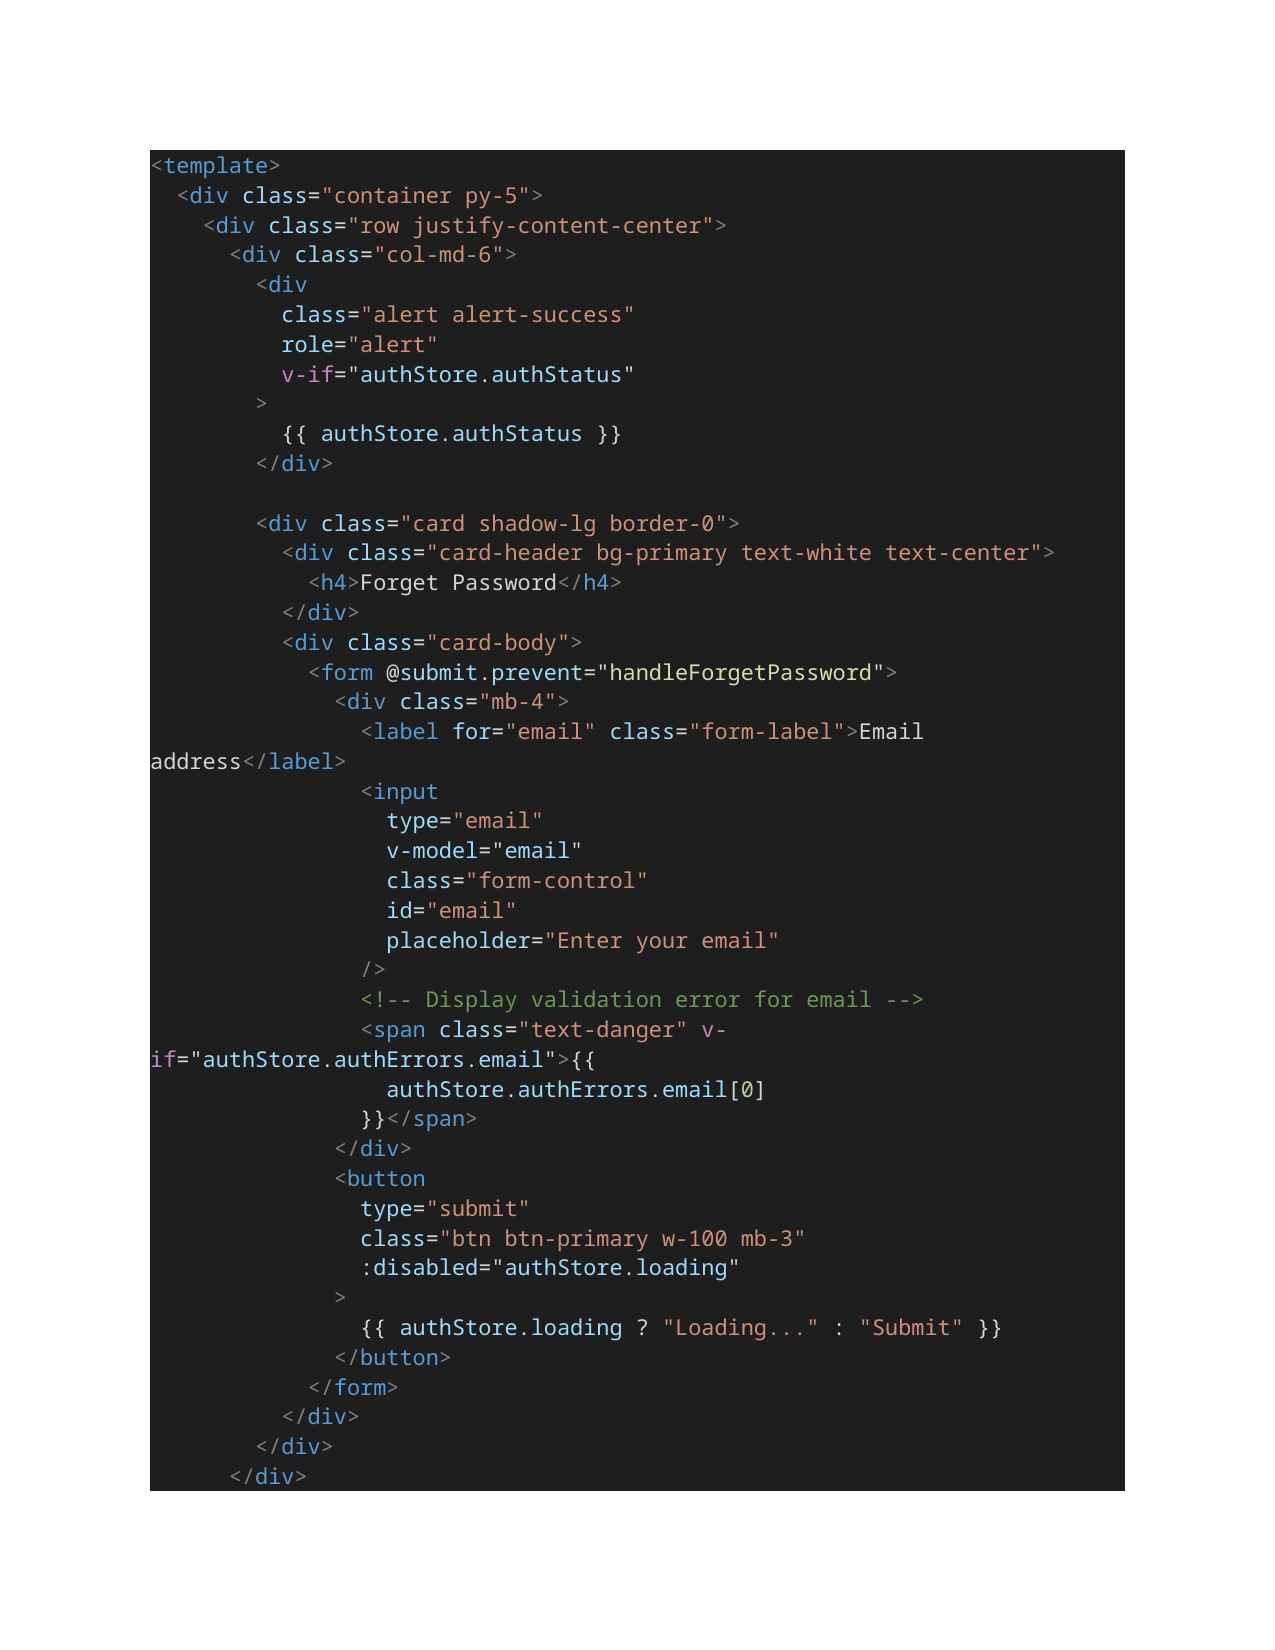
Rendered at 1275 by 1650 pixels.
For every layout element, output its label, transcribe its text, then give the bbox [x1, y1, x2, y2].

text > [150, 1282, 1125, 1312]
text <h4>Forget Password</h4> [150, 567, 1125, 597]
text v-model="email" [150, 835, 1125, 865]
text <div class="row justify-content-center"> [150, 209, 1125, 239]
text id="email" [150, 895, 1125, 924]
text </div> [150, 597, 1125, 627]
text class="alert alert-success" [150, 299, 1125, 329]
text </button> [150, 1342, 1125, 1371]
text <div class="card-header bg-primary text-white text-center"> [150, 537, 1125, 567]
text <div class="card-body"> [150, 627, 1125, 656]
text </div> [150, 1401, 1125, 1431]
text }}</span> [150, 1103, 1125, 1133]
text </div> [150, 1133, 1125, 1163]
text <label for="email" class="form-label">Email address</label> [150, 716, 1125, 776]
text <button [150, 1163, 1125, 1193]
text class="form-control" [150, 865, 1125, 895]
text <div [150, 269, 1125, 299]
text role="alert" [150, 329, 1125, 358]
text <input [150, 776, 1125, 805]
text > [150, 388, 1125, 418]
text v-if="authStore.authStatus" [150, 358, 1125, 388]
text <!-- Display validation error for email --> [150, 984, 1125, 1014]
text class="btn btn-primary w-100 mb-3" [150, 1222, 1125, 1252]
text </div> [150, 448, 1125, 478]
text /> [150, 954, 1125, 984]
text :disabled="authStore.loading" [150, 1252, 1125, 1282]
text <div class="mb-4"> [150, 686, 1125, 716]
text <div class="col-md-6"> [150, 239, 1125, 269]
text <div class="card shadow-lg border-0"> [150, 507, 1125, 537]
text </div> [150, 1461, 1125, 1491]
text {{ authStore.authStatus }} [150, 418, 1125, 448]
text {{ authStore.loading ? "Loading..." : "Submit" }} [150, 1312, 1125, 1342]
text </form> [150, 1371, 1125, 1401]
text <template> [150, 150, 1125, 180]
text authStore.authErrors.email[0] [150, 1073, 1125, 1103]
text <span class="text-danger" v-if="authStore.authErrors.email">{{ [150, 1014, 1125, 1073]
text </div> [150, 1431, 1125, 1461]
text <div class="container py-5"> [150, 180, 1125, 209]
text type="submit" [150, 1193, 1125, 1222]
text <form @submit.prevent="handleForgetPassword"> [150, 656, 1125, 686]
text type="email" [150, 805, 1125, 835]
text placeholder="Enter your email" [150, 924, 1125, 954]
